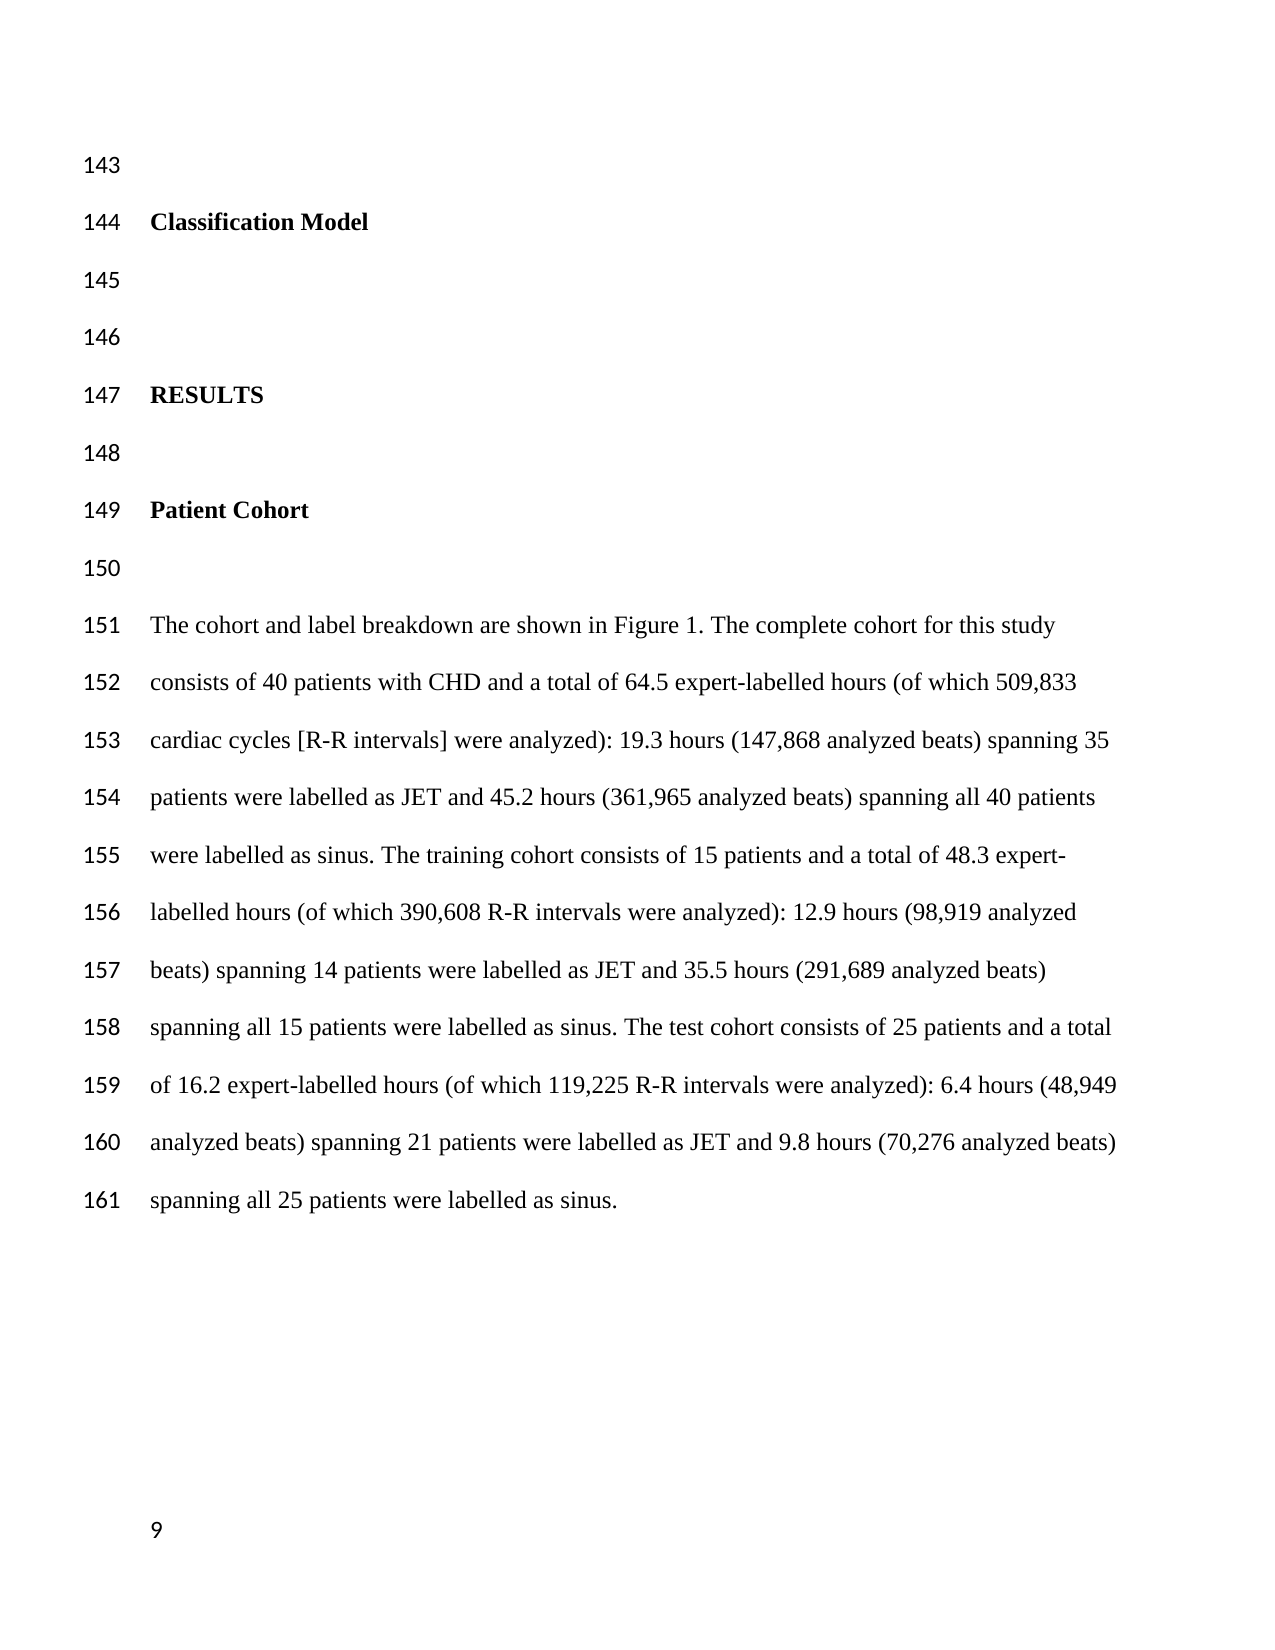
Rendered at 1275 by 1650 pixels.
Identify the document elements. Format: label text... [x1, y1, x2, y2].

text The cohort and label breakdown are shown in Figure 1. The complete cohort for this study consists of 40 patients with CHD and a total of 64.5 expert-labelled hours (of which 509,833 cardiac cycles [R-R intervals] were analyzed): 19.3 hours (147,868 analyzed beats) spanning 35 patients were labelled as JET and 45.2 hours (361,965 analyzed beats) spanning all 40 patients were labelled as sinus. The training cohort consists of 15 patients and a total of 48.3 expert-labelled hours (of which 390,608 R-R intervals were analyzed): 12.9 hours (98,919 analyzed beats) spanning 14 patients were labelled as JET and 35.5 hours (291,689 analyzed beats) spanning all 15 patients were labelled as sinus. The test cohort consists of 25 patients and a total of 16.2 expert-labelled hours (of which 119,225 R-R intervals were analyzed): 6.4 hours (48,949 analyzed beats) spanning 21 patients were labelled as JET and 9.8 hours (70,276 analyzed beats) spanning all 25 patients were labelled as sinus. [150, 610, 1125, 1214]
text Patient Cohort [150, 495, 1125, 524]
text Classification Model [150, 207, 1125, 236]
text RESULTS [150, 380, 1125, 409]
